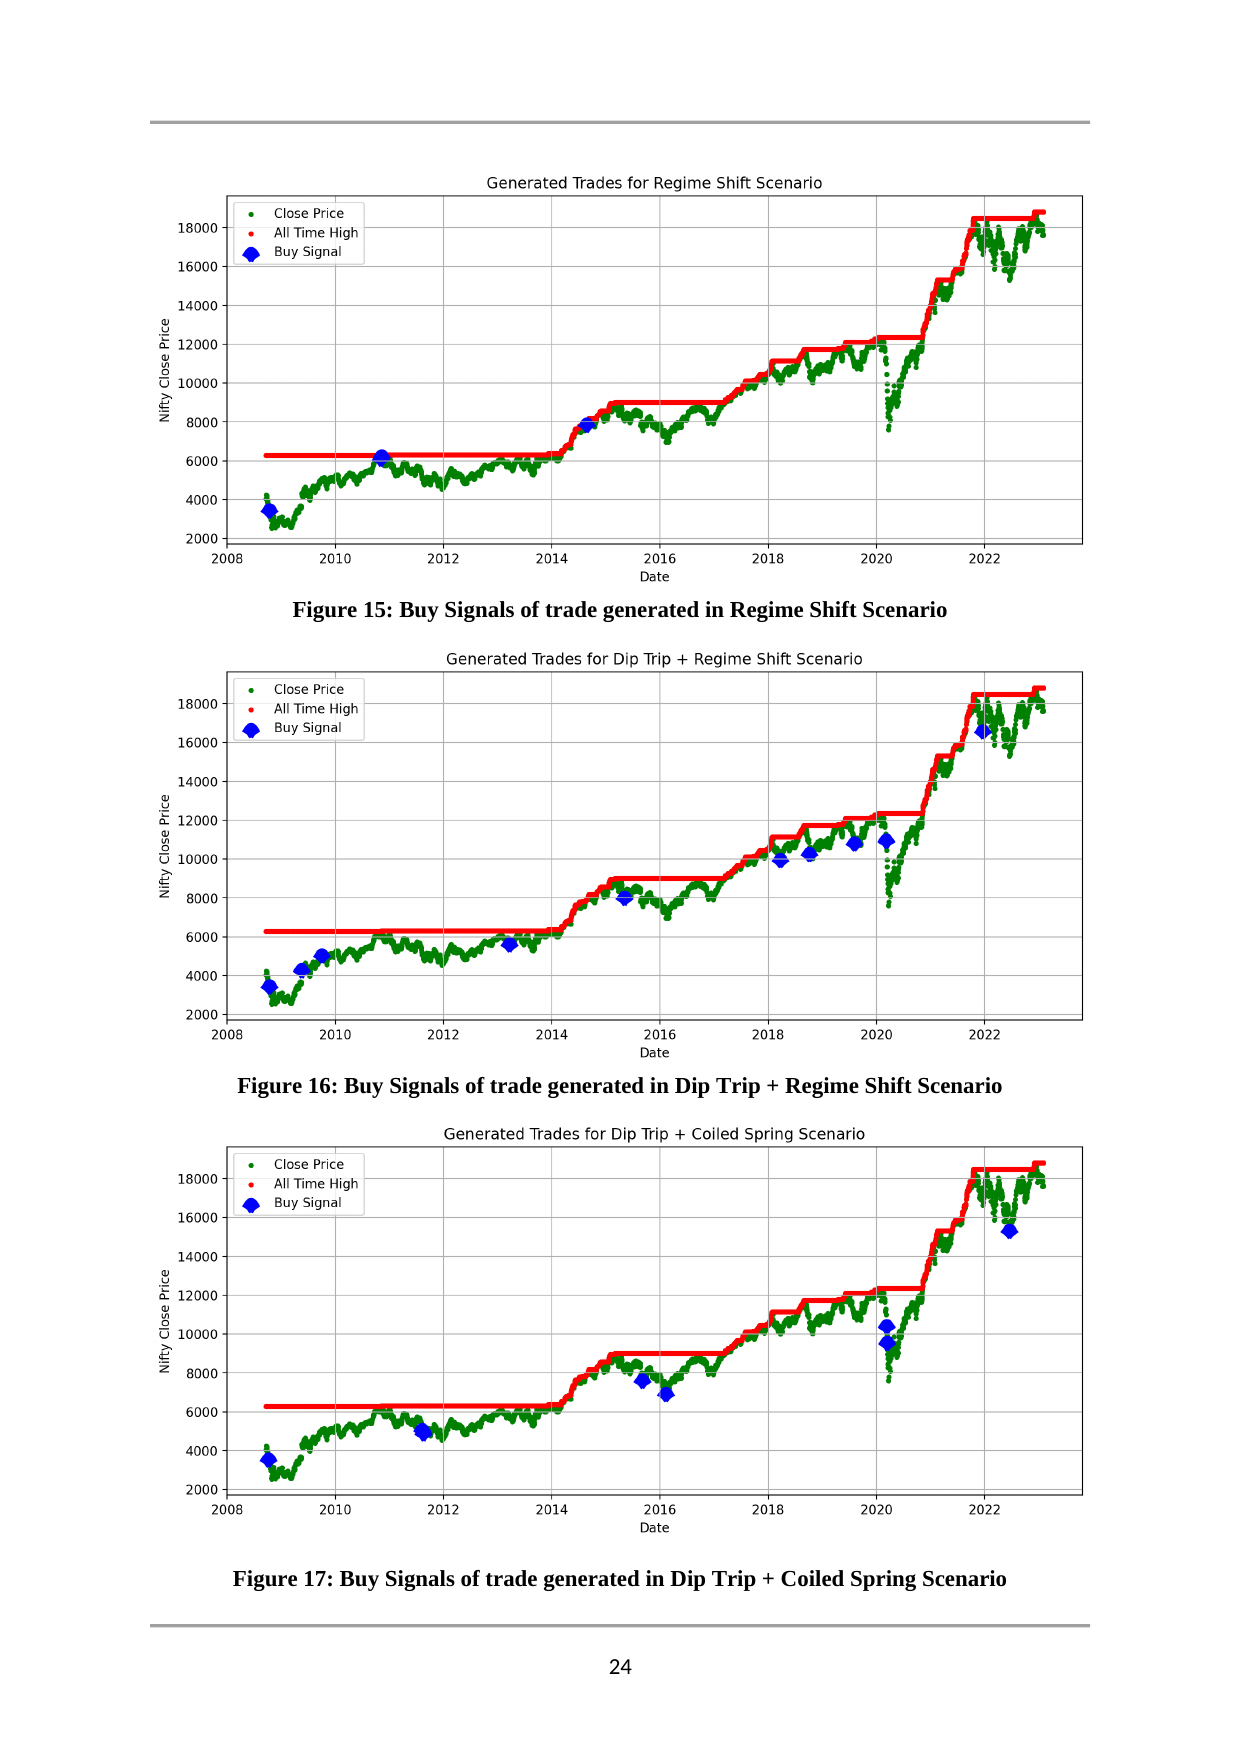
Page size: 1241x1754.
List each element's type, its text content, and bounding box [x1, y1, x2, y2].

picture [150, 643, 1091, 1069]
picture [150, 1118, 1091, 1544]
text Figure 17: Buy Signals of trade generated in Dip Trip + Coiled Spring Scenario [150, 1565, 1090, 1591]
text Figure 15: Buy Signals of trade generated in Regime Shift Scenario [150, 593, 1090, 623]
picture [150, 167, 1091, 593]
text Figure 16: Buy Signals of trade generated in Dip Trip + Regime Shift Scenario [150, 1069, 1090, 1098]
